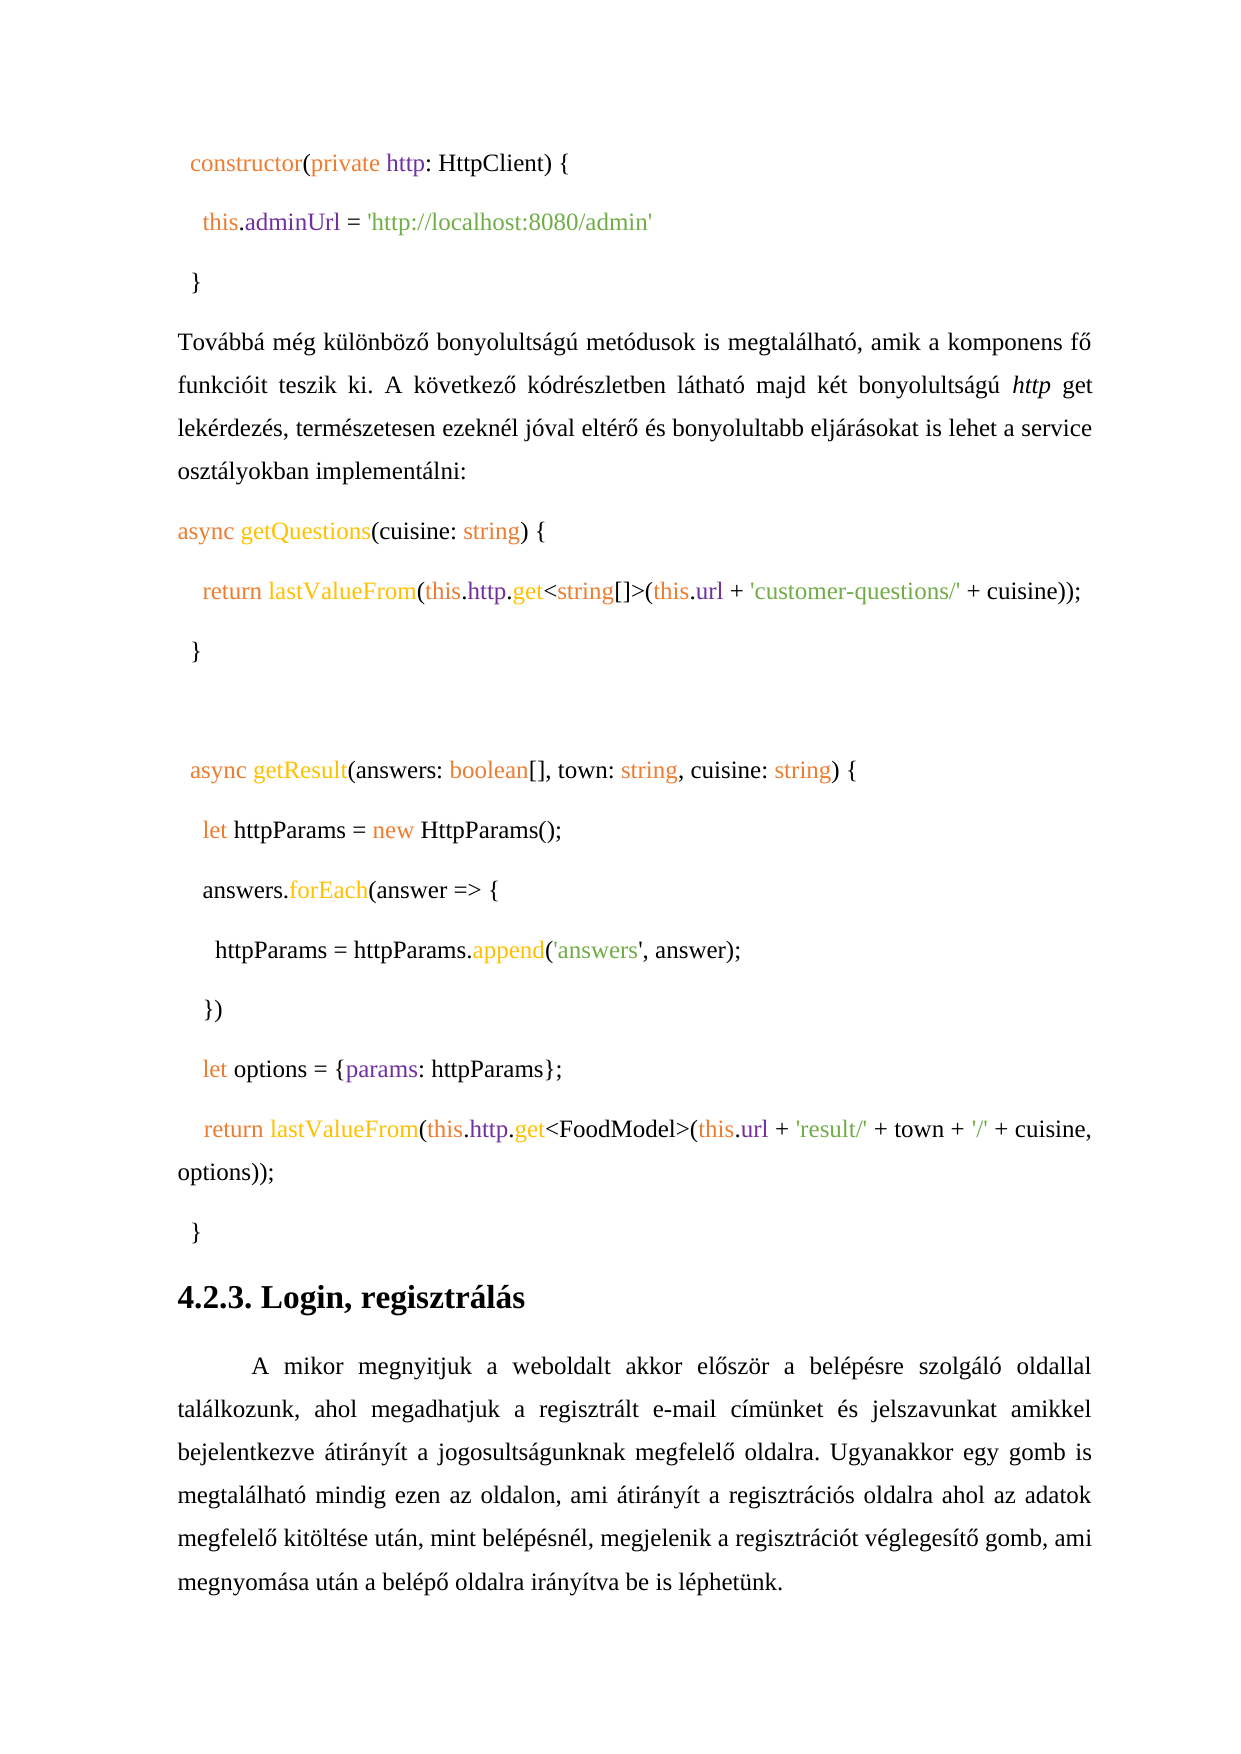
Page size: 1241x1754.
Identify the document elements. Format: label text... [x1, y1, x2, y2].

text } [177, 1217, 1092, 1246]
text return lastValueFrom(this.http.get<string[]>(this.url + 'customer-questions/' + cuisine)); [177, 576, 1092, 605]
text let httpParams = new HttpParams(); [177, 815, 1092, 844]
text return lastValueFrom(this.http.get<FoodModel>(this.url + 'result/' + town + '/' + cuisine, options)); [177, 1114, 1092, 1186]
text answers.forEach(answer => { [177, 875, 1092, 904]
text let options = {params: httpParams}; [177, 1054, 1092, 1083]
text }) [177, 994, 1092, 1023]
text } [177, 267, 1092, 296]
text async getResult(answers: boolean[], town: string, cuisine: string) { [177, 755, 1092, 784]
text Továbbá még különböző bonyolultságú metódusok is megtalálható, amik a komponens fő funkcióit teszik ki. A következő kódrészletben látható majd két bonyolultságú http get lekérdezés, természetesen ezeknél jóval eltérő és bonyolultabb eljárásokat is lehet a service osztályokban implementálni: [177, 327, 1092, 485]
text httpParams = httpParams.append('answers', answer); [177, 935, 1092, 963]
text } [177, 636, 1092, 664]
text this.adminUrl = 'http://localhost:8080/admin' [177, 207, 1092, 236]
text constructor(private http: HttpClient) { [177, 148, 1092, 176]
text 4.2.3. Login, regisztrálás [177, 1277, 1092, 1315]
text async getQuestions(cuisine: string) { [177, 516, 1092, 545]
text A mikor megnyitjuk a weboldalt akkor először a belépésre szolgáló oldallal találkozunk, ahol megadhatjuk a regisztrált e-mail címünket és jelszavunkat amikkel bejelentkezve átirányít a jogosultságunknak megfelelő oldalra. Ugyanakkor egy gomb is megtalálható mindig ezen az oldalon, ami átirányít a regisztrációs oldalra ahol az adatok megfelelő kitöltése után, mint belépésnél, megjelenik a regisztrációt véglegesítő gomb, ami megnyomása után a belépő oldalra irányítva be is léphetünk. [177, 1351, 1092, 1595]
